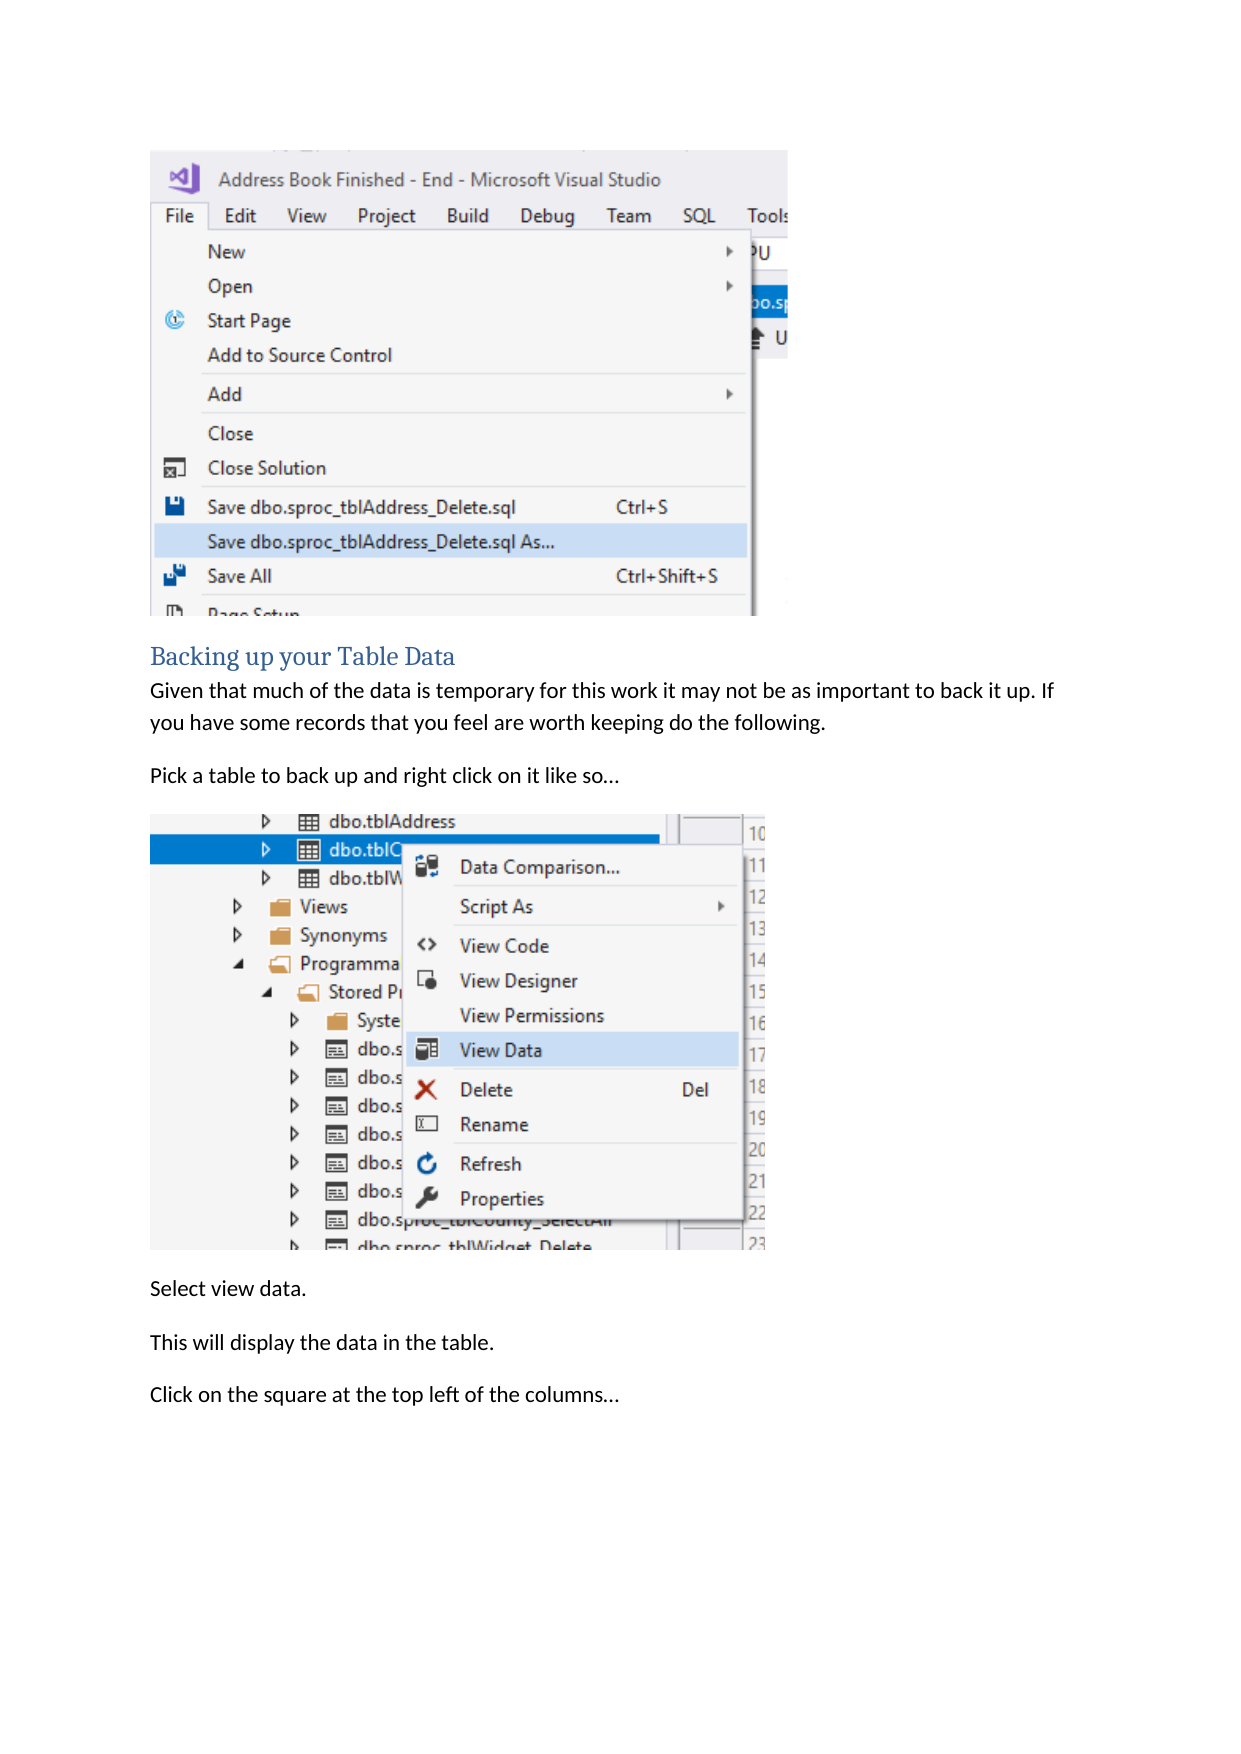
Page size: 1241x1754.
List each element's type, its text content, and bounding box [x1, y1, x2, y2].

text Given that much of the data is temporary for this work it may not be as important to back it up. If you have some records that you feel are worth keeping do the following. [150, 676, 1090, 737]
picture [150, 814, 765, 1250]
picture [150, 150, 788, 616]
subtitle Backing up your Table Data [150, 641, 1090, 672]
text Click on the square at the top left of the columns… [150, 1381, 1090, 1409]
text Select view data. [150, 1274, 1090, 1303]
text Pick a table to back up and right click on it like so… [150, 762, 1090, 789]
text This will display the data in the table. [150, 1328, 1090, 1356]
